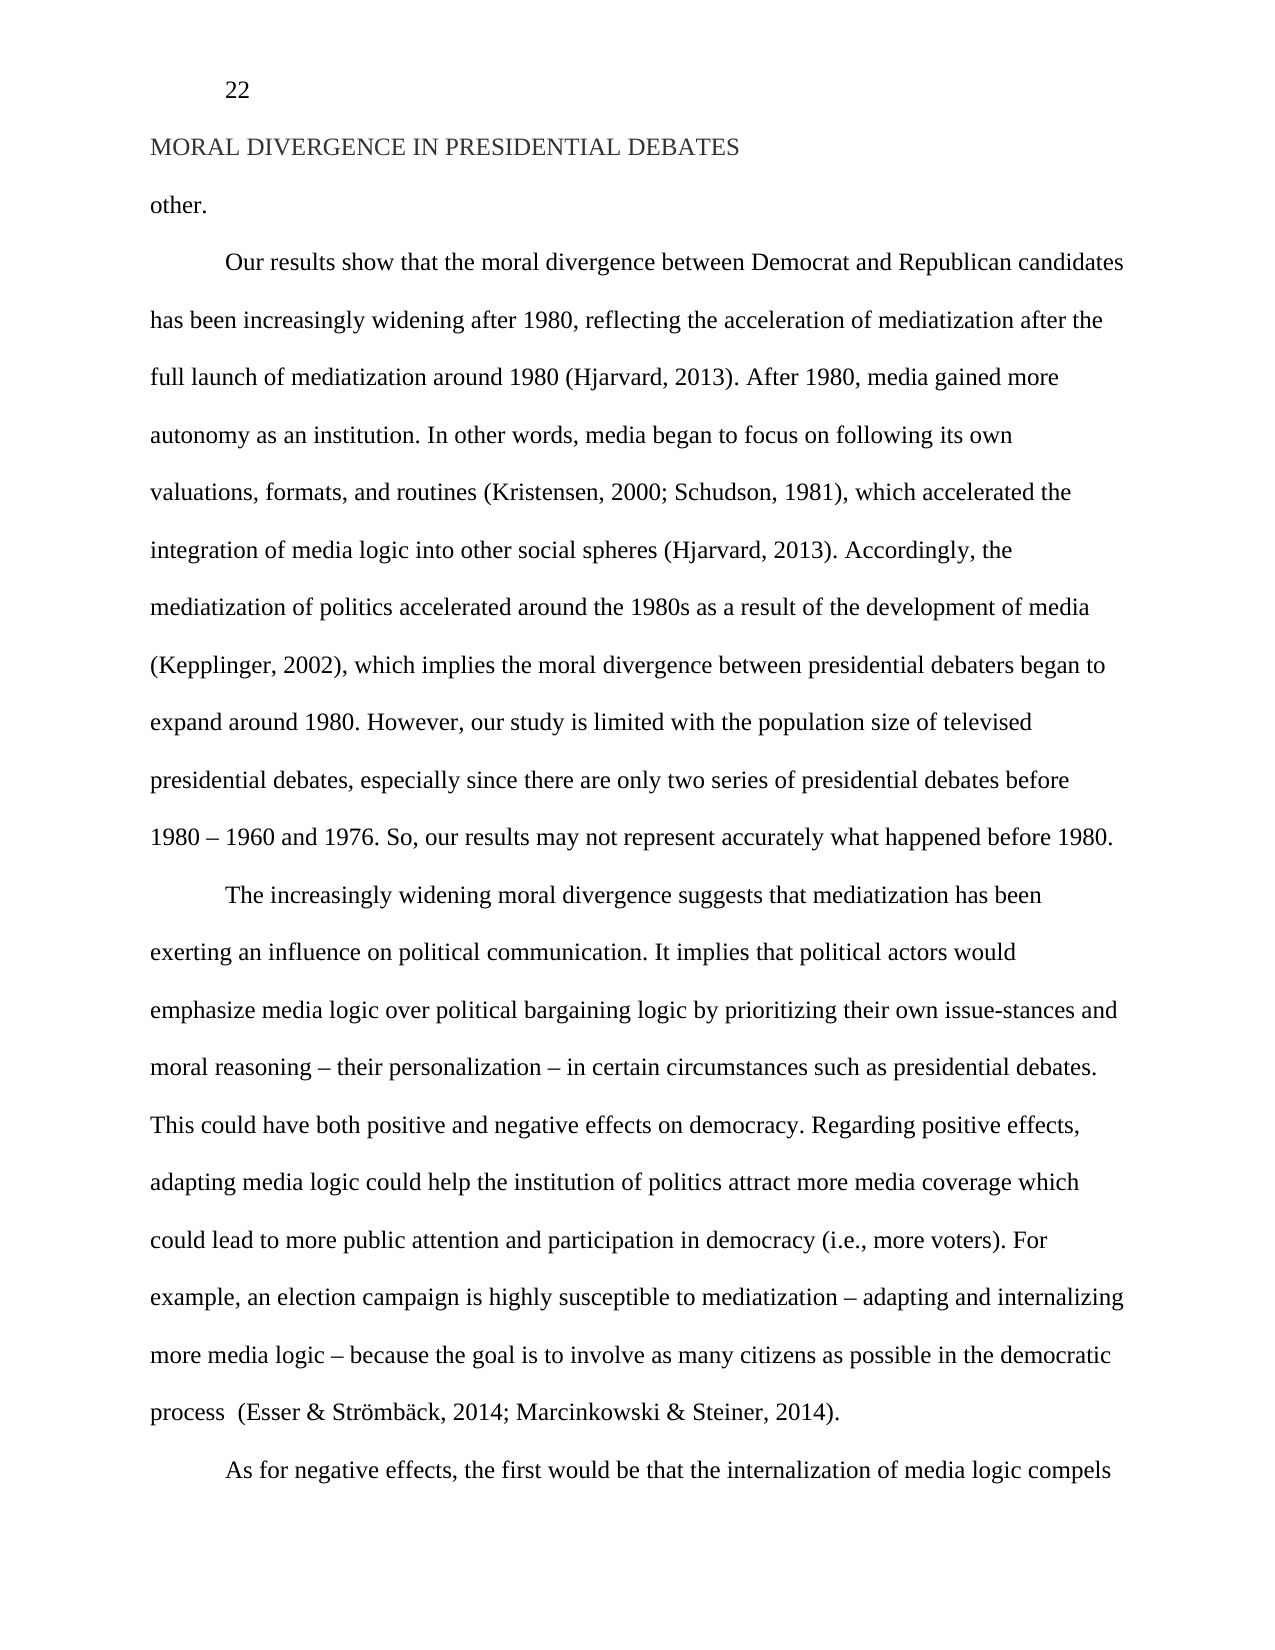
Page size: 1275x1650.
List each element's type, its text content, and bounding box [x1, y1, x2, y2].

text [150, 190, 1125, 219]
text The increasingly widening moral divergence suggests that mediatization has been exerting an influence on political communication. It implies that political actors would emphasize media logic over political bargaining logic by prioritizing their own issue-stances and moral reasoning – their personalization – in certain circumstances such as presidential debates. This could have both positive and negative effects on democracy. Regarding positive effects, adapting media logic could help the institution of politics attract more media coverage which could lead to more public attention and participation in democracy (i.e., more voters). For example, an election campaign is highly susceptible to mediatization – adapting and internalizing more media logic – because the goal is to involve as many citizens as possible in the democratic process (Esser & Strömbäck, 2014; Marcinkowski & Steiner, 2014). [150, 880, 1125, 1426]
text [150, 1455, 1125, 1484]
text Our results show that the moral divergence between Democrat and Republican candidates has been increasingly widening after 1980, reflecting the acceleration of mediatization after the full launch of mediatization around 1980 (Hjarvard, 2013). After 1980, media gained more autonomy as an institution. In other words, media began to focus on following its own valuations, formats, and routines (Kristensen, 2000; Schudson, 1981), which accelerated the integration of media logic into other social spheres (Hjarvard, 2013). Accordingly, the mediatization of politics accelerated around the 1980s as a result of the development of media (Kepplinger, 2002), which implies the moral divergence between presidential debaters began to expand around 1980. However, our study is limited with the population size of televised presidential debates, especially since there are only two series of presidential debates before 1980 – 1960 and 1976. So, our results may not represent accurately what happened before 1980. [150, 247, 1125, 851]
